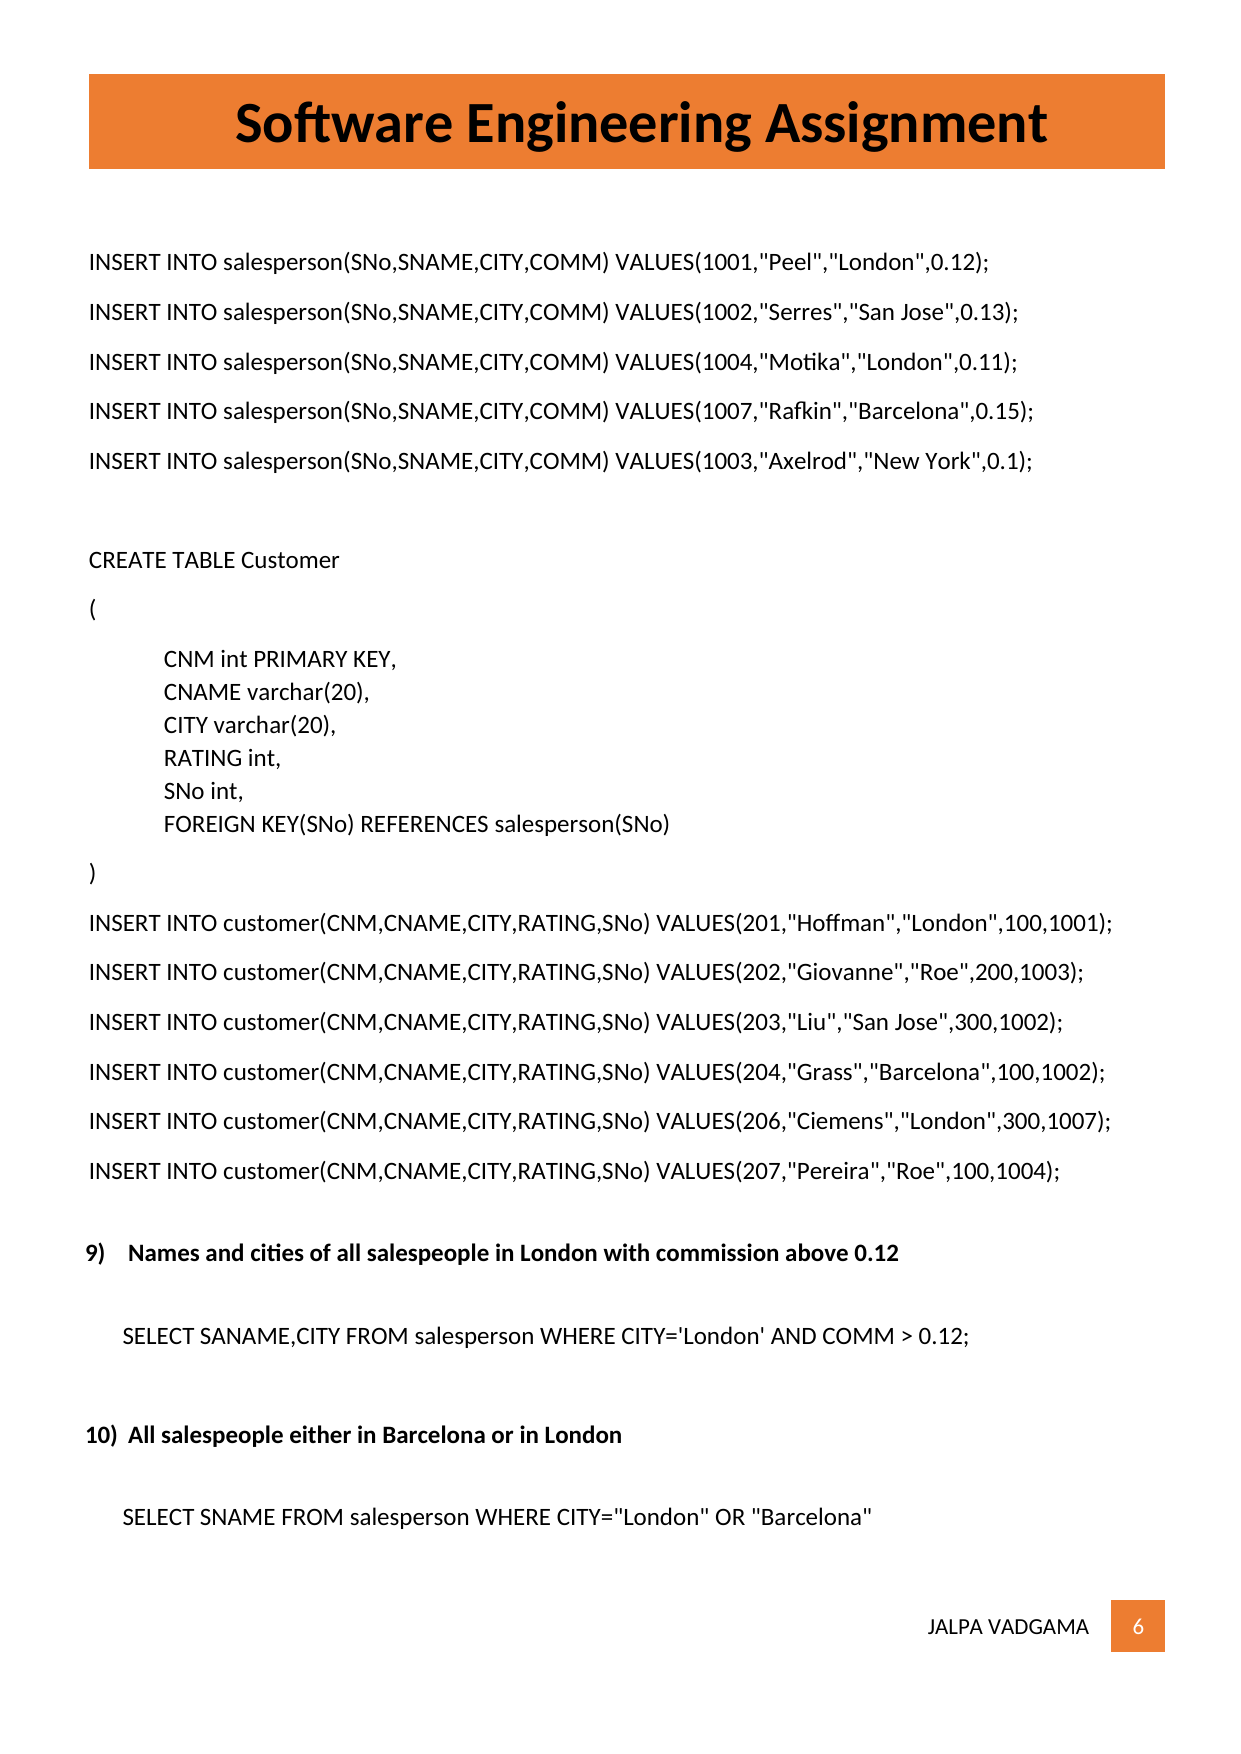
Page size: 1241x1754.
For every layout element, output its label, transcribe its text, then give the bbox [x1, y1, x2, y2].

text INSERT INTO customer(CNM,CNAME,CITY,RATING,SNo) VALUES(201,"Hoffman","London",100,1001); [89, 907, 1165, 937]
list All salespeople either in Barcelona or in London [85, 1419, 1165, 1449]
text ) [89, 857, 1165, 888]
list CNM int PRIMARY KEY, [164, 643, 1165, 674]
list CNAME varchar(20), [164, 676, 1165, 707]
text INSERT INTO salesperson(SNo,SNAME,CITY,COMM) VALUES(1003,"Axelrod","New York",0.1); [89, 445, 1165, 475]
list RATING int, [164, 742, 1165, 772]
text INSERT INTO salesperson(SNo,SNAME,CITY,COMM) VALUES(1001,"Peel","London",0.12); [89, 247, 1165, 277]
text INSERT INTO salesperson(SNo,SNAME,CITY,COMM) VALUES(1004,"Motika","London",0.11); [89, 346, 1165, 376]
list SNo int, [164, 775, 1165, 805]
text INSERT INTO customer(CNM,CNAME,CITY,RATING,SNo) VALUES(204,"Grass","Barcelona",100,1002); [89, 1056, 1165, 1086]
text INSERT INTO customer(CNM,CNAME,CITY,RATING,SNo) VALUES(206,"Ciemens","London",300,1007); [89, 1105, 1165, 1136]
text INSERT INTO customer(CNM,CNAME,CITY,RATING,SNo) VALUES(207,"Pereira","Roe",100,1004); [89, 1155, 1165, 1185]
text INSERT INTO customer(CNM,CNAME,CITY,RATING,SNo) VALUES(203,"Liu","San Jose",300,1002); [89, 1006, 1165, 1037]
text ( [89, 594, 1165, 624]
text INSERT INTO salesperson(SNo,SNAME,CITY,COMM) VALUES(1007,"Rafkin","Barcelona",0.15); [89, 395, 1165, 426]
list CITY varchar(20), [164, 709, 1165, 739]
list FOREIGN KEY(SNo) REFERENCES salesperson(SNo) [164, 808, 1165, 838]
text INSERT INTO salesperson(SNo,SNAME,CITY,COMM) VALUES(1002,"Serres","San Jose",0.13); [89, 296, 1165, 327]
text CREATE TABLE Customer [89, 544, 1165, 574]
text SELECT SANAME,CITY FROM salesperson WHERE CITY='London' AND COMM > 0.12; [89, 1320, 1165, 1350]
text INSERT INTO customer(CNM,CNAME,CITY,RATING,SNo) VALUES(202,"Giovanne","Roe",200,1003); [89, 957, 1165, 987]
list Names and cities of all salespeople in London with commission above 0.12 [85, 1237, 1165, 1268]
text SELECT SNAME FROM salesperson WHERE CITY="London" OR "Barcelona" [89, 1502, 1165, 1532]
